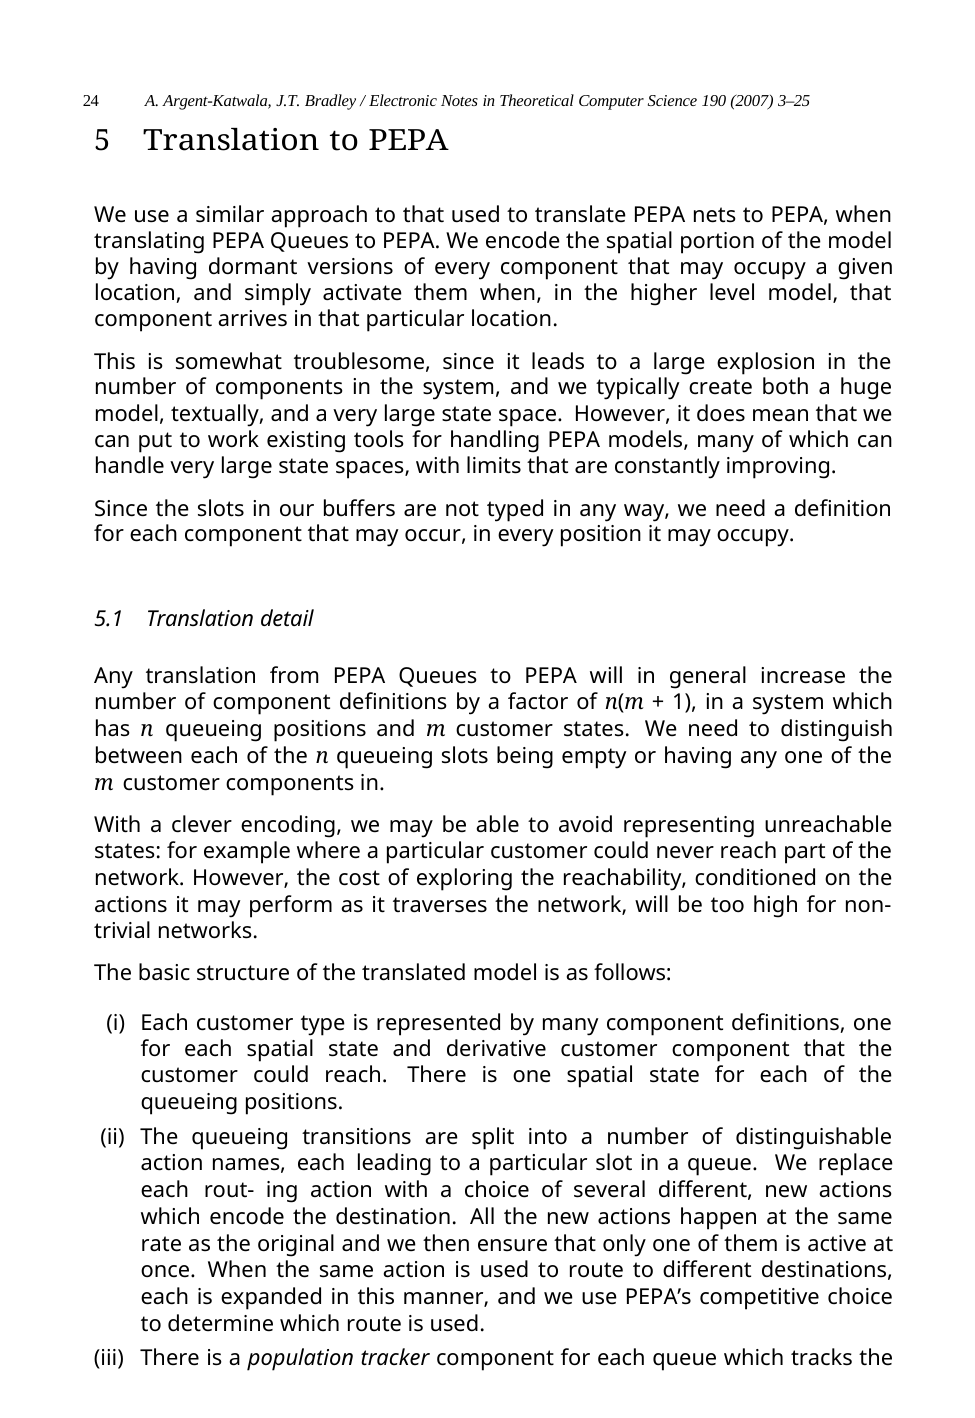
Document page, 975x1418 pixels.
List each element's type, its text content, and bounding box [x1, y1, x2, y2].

list Each customer type is represented by many component definitions, one for each spatial state and derivative customer component that the customer could reach. There is one spatial state for each of the queueing positions. [106, 1009, 893, 1116]
list Translation detail [94, 603, 904, 633]
text Any translation from PEPA Queues to PEPA will in general increase the number of component definitions by a factor of n(m + 1), in a system which has n queueing positions and m customer states. We need to distinguish between each of the n queueing slots being empty or having any one of the m customer components in. [94, 662, 893, 797]
text This is somewhat troublesome, since it leads to a large explosion in the number of components in the system, and we typically create both a huge model, textually, and a very large state space. However, it does mean that we can put to work existing tools for handling PEPA models, many of which can handle very large state spaces, with limits that are constantly improving. [94, 349, 893, 480]
list The queueing transitions are split into a number of distinguishable action names, each leading to a particular slot in a queue. We replace each rout- ing action with a choice of several different, new actions which encode the destination. All the new actions happen at the same rate as the original and we then ensure that only one of them is active at once. When the same action is used to route to different destinations, each is expanded in this manner, and we use PEPA’s competitive choice to determine which route is used. [100, 1123, 893, 1338]
text The basic structure of the translated model is as follows: [94, 957, 904, 986]
text With a clever encoding, we may be able to avoid representing unreachable states: for example where a particular customer could never reach part of the network. However, the cost of exploring the reachability, conditioned on the actions it may perform as it traverses the network, will be too high for non-trivial networks. [94, 811, 893, 945]
text We use a similar approach to that used to translate PEPA nets to PEPA, when translating PEPA Queues to PEPA. We encode the spatial portion of the model by having dormant versions of every component that may occupy a given location, and simply activate them when, in the higher level model, that component arrives in that particular location. [94, 202, 893, 333]
subtitle Translation to PEPA [94, 119, 904, 159]
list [94, 1344, 893, 1371]
text Since the slots in our buffers are not typed in any way, we need a definition for each component that may occur, in every position it may occupy. [94, 495, 893, 548]
